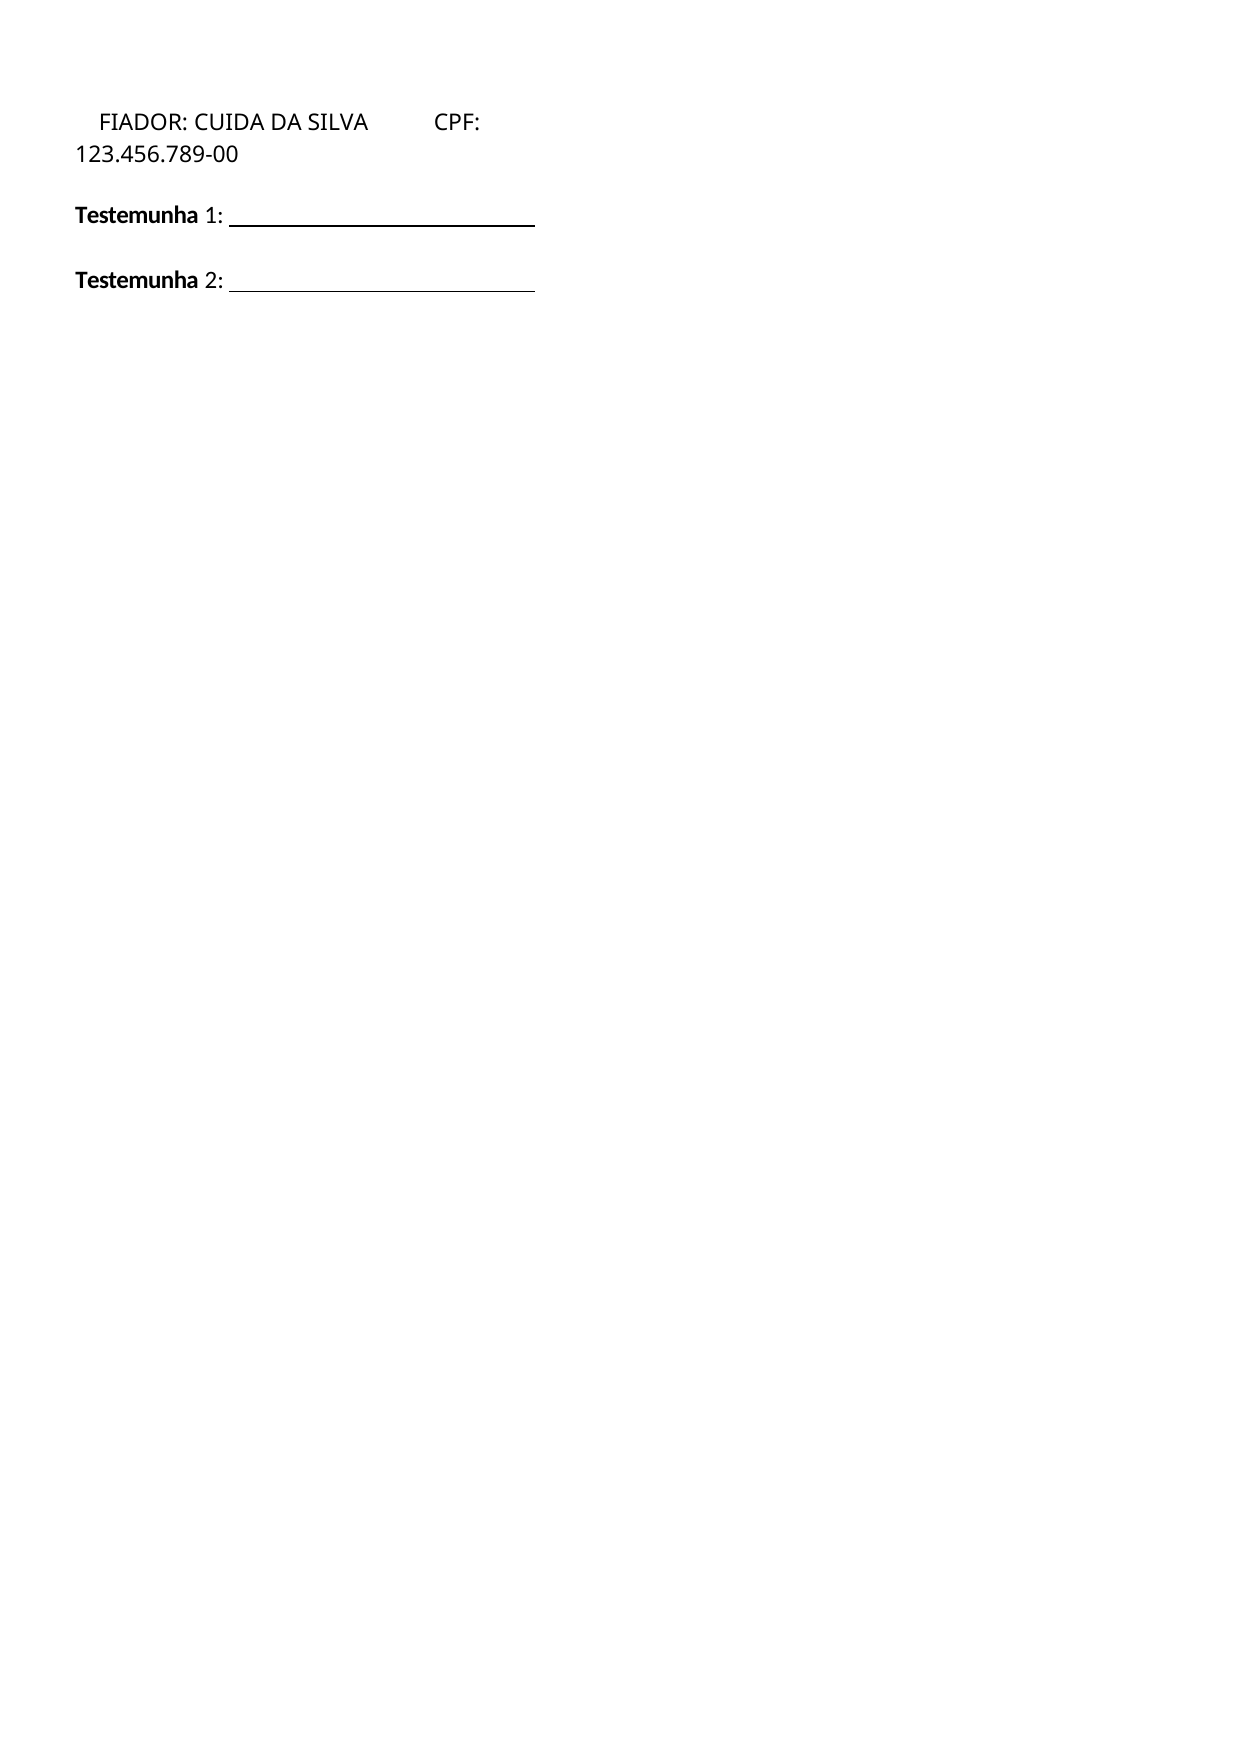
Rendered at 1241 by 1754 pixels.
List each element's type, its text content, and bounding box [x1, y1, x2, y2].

text Testemunha 2: [75, 264, 583, 295]
text Testemunha 1: [75, 169, 583, 230]
text FIADOR: CUIDA DA SILVA CPF: 123.456.789-00 [75, 75, 583, 169]
